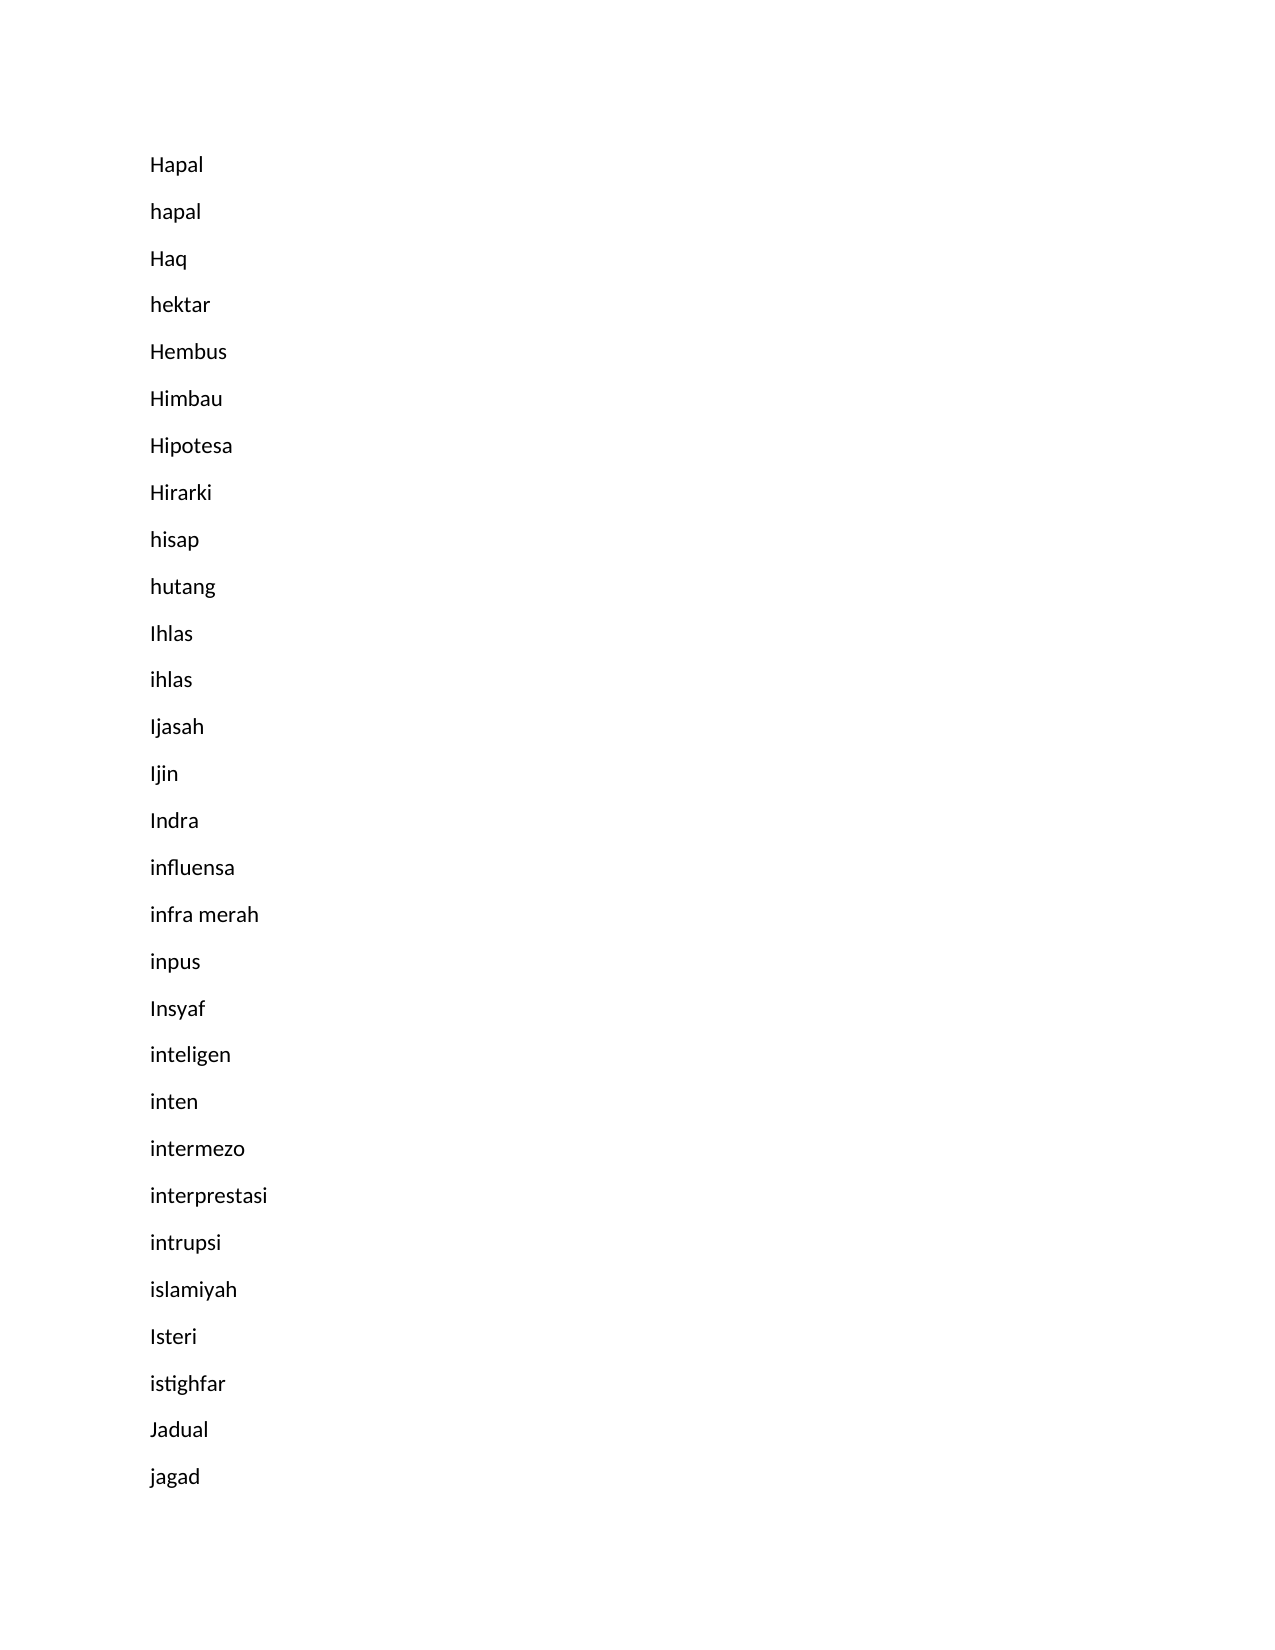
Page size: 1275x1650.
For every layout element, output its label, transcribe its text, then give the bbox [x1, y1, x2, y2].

text Ihlas [150, 619, 1125, 647]
text Ijin [150, 759, 1125, 787]
text Haq [150, 244, 1125, 272]
text hisap [150, 525, 1125, 553]
text Jadual [150, 1416, 1125, 1444]
text infra merah [150, 900, 1125, 928]
text istighfar [150, 1369, 1125, 1397]
text interprestasi [150, 1181, 1125, 1209]
text jagad [150, 1462, 1125, 1491]
text hutang [150, 572, 1125, 600]
text influensa [150, 853, 1125, 881]
text Hipotesa [150, 431, 1125, 459]
text Ijasah [150, 712, 1125, 741]
text Hapal [150, 150, 1125, 178]
text islamiyah [150, 1275, 1125, 1303]
text inteligen [150, 1041, 1125, 1069]
text hektar [150, 291, 1125, 319]
text hapal [150, 197, 1125, 225]
text inten [150, 1087, 1125, 1116]
text Hembus [150, 337, 1125, 366]
text Hirarki [150, 478, 1125, 506]
text intermezo [150, 1134, 1125, 1162]
text inpus [150, 947, 1125, 975]
text Indra [150, 806, 1125, 834]
text Isteri [150, 1322, 1125, 1350]
text Himbau [150, 384, 1125, 412]
text intrupsi [150, 1228, 1125, 1256]
text ihlas [150, 666, 1125, 694]
text Insyaf [150, 994, 1125, 1022]
